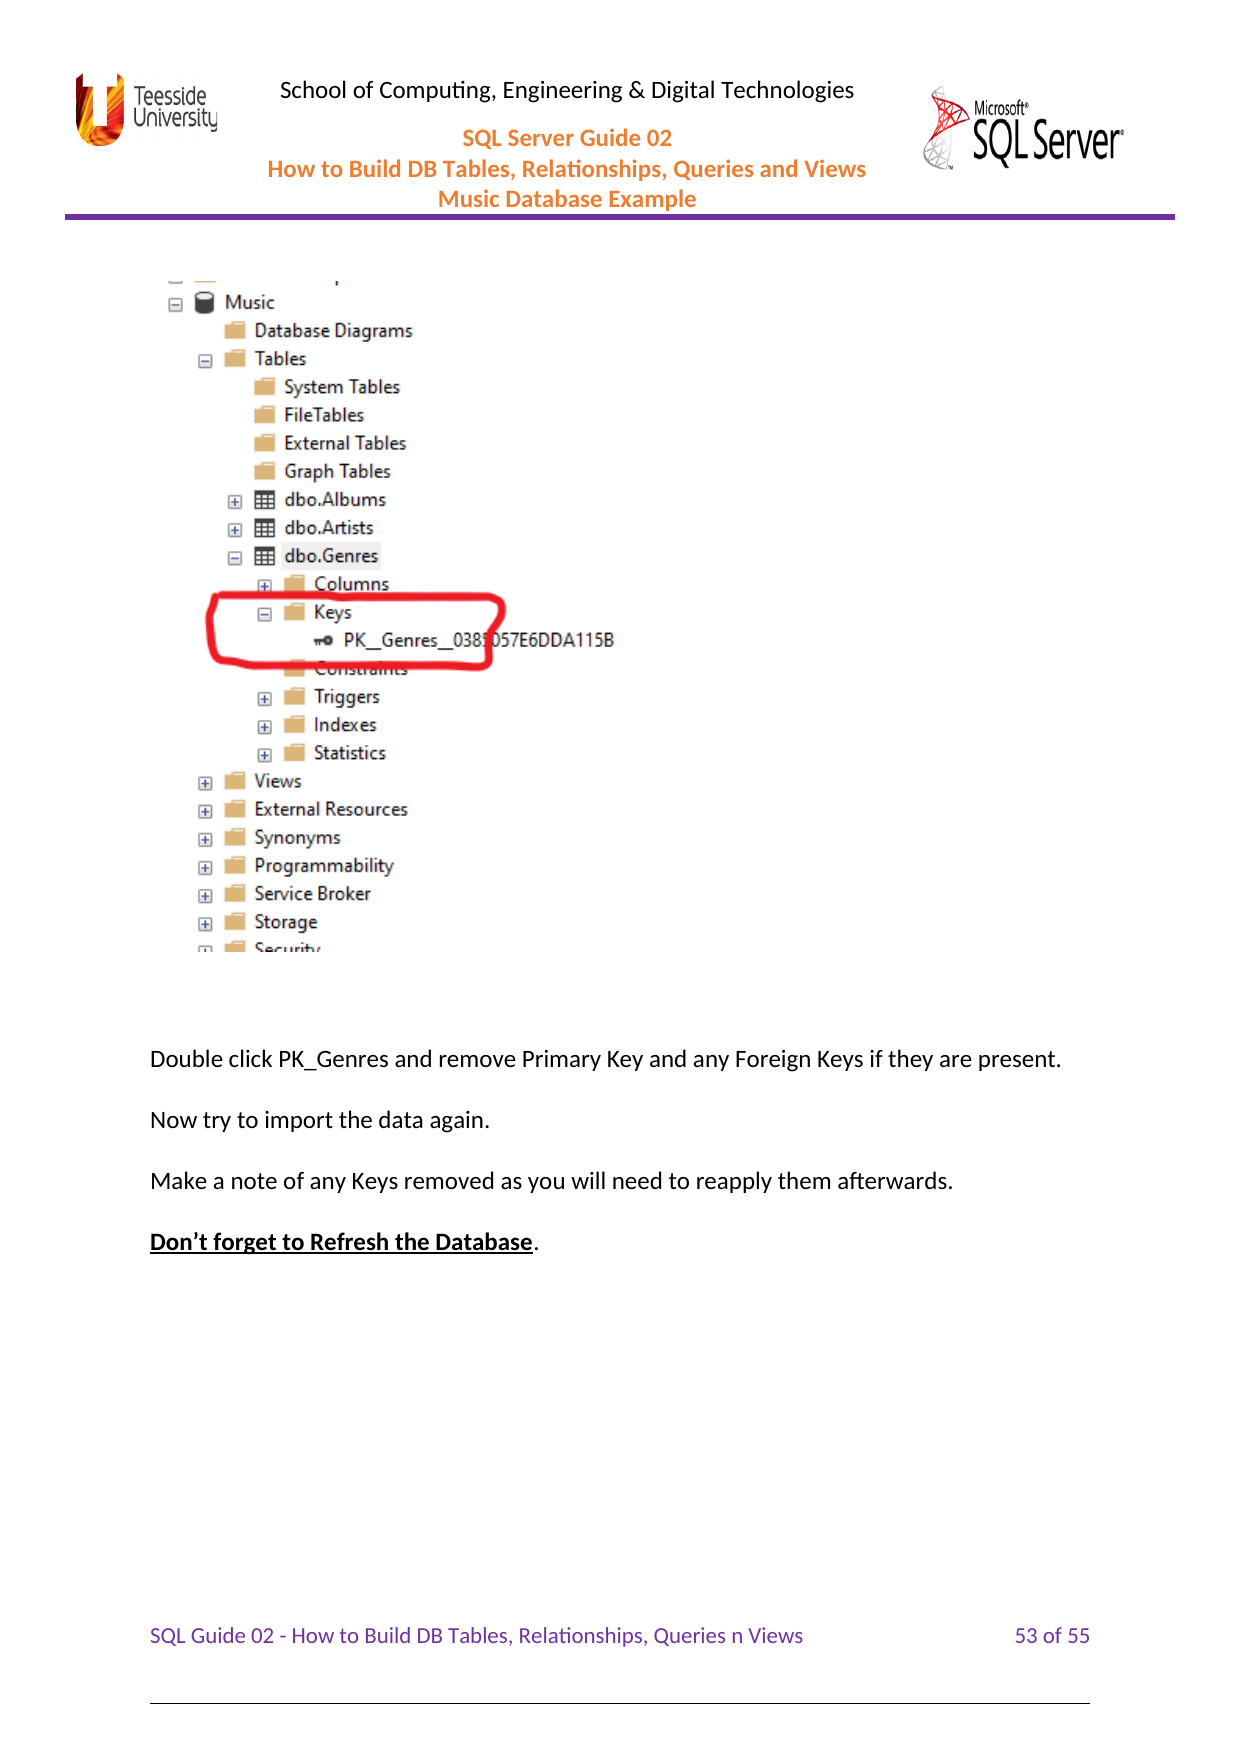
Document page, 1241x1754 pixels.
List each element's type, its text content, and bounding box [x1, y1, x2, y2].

text Double click PK_Genres and remove Primary Key and any Foreign Keys if they are present. [150, 1043, 1090, 1074]
text Make a note of any Keys removed as you will need to reapply them afterwards. [150, 1165, 1090, 1196]
text Don’t forget to Refresh the Database. [150, 1226, 1090, 1257]
text Now try to import the data again. [150, 1104, 1090, 1135]
picture [917, 73, 1128, 180]
picture [76, 73, 218, 146]
picture [150, 281, 746, 952]
